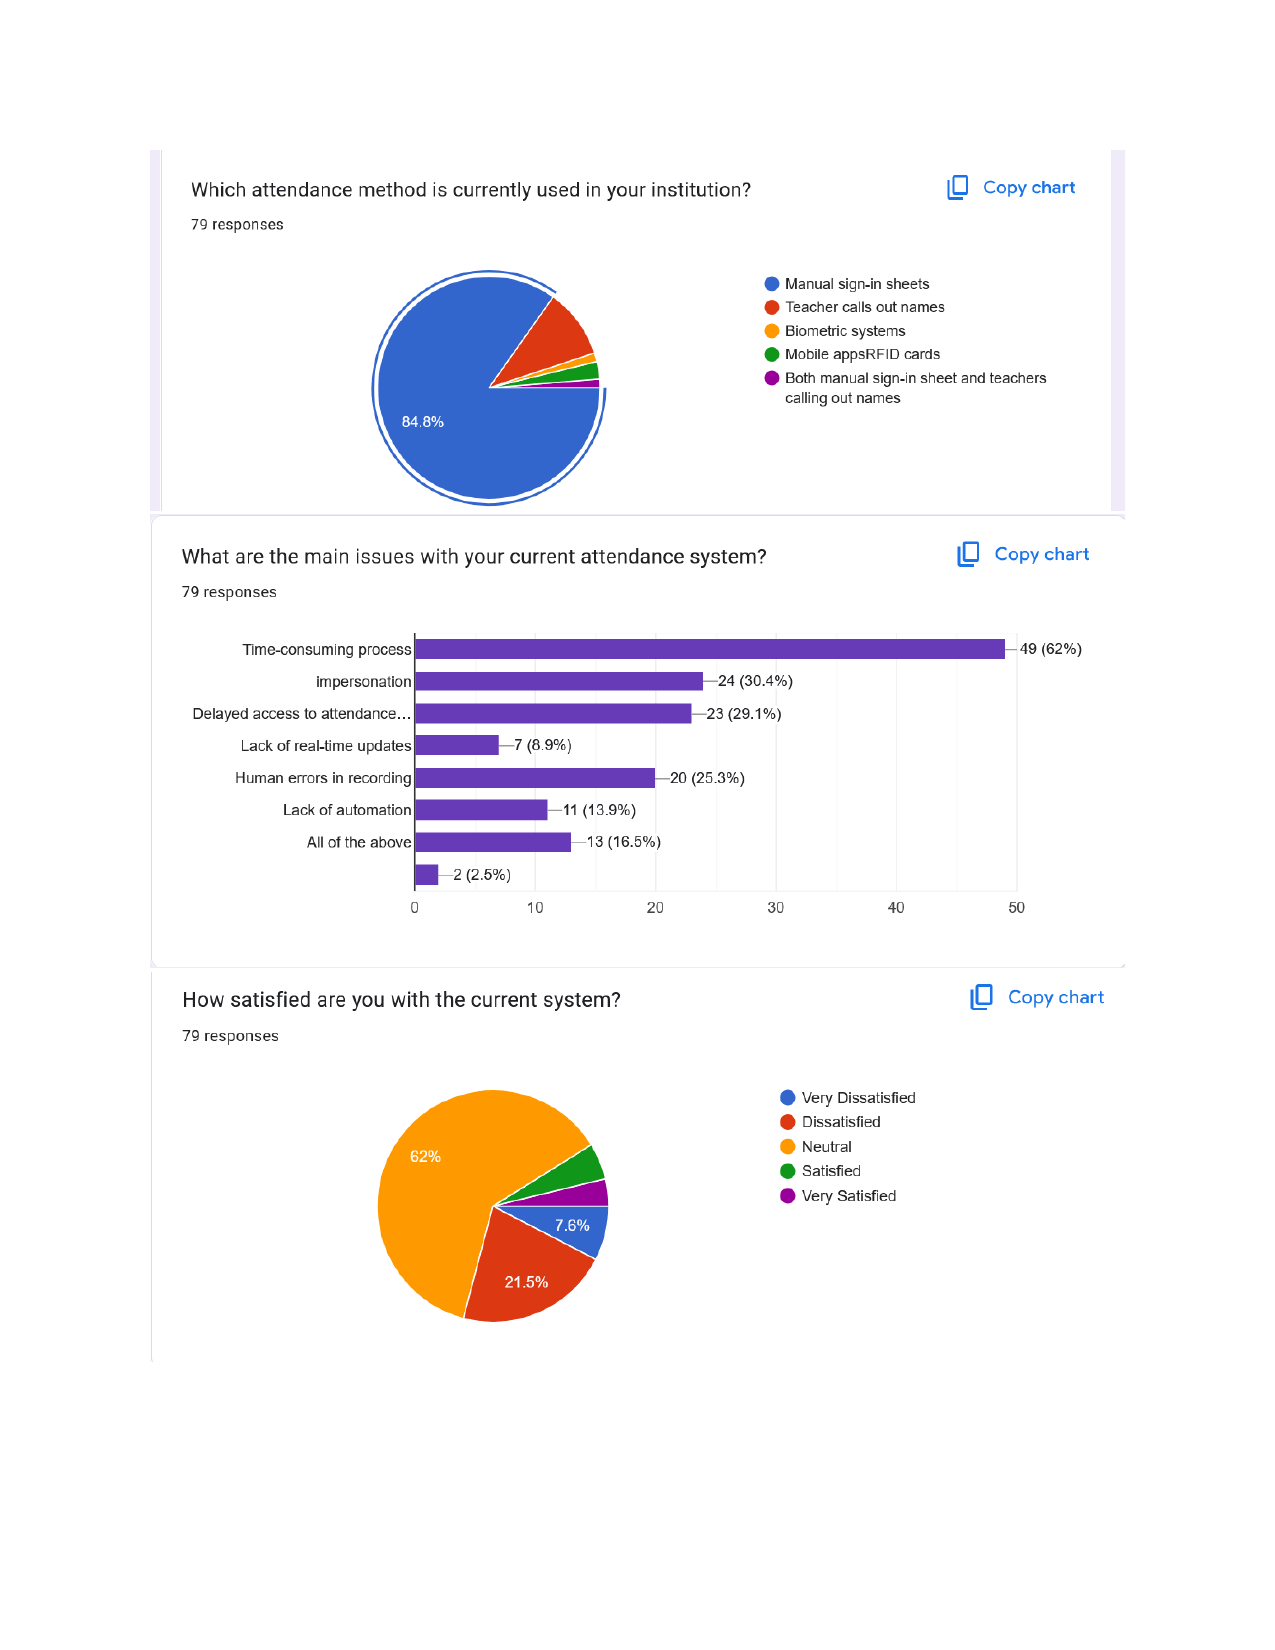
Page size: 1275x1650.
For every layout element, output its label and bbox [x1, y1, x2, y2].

picture [150, 150, 1125, 511]
picture [150, 514, 1125, 968]
picture [150, 972, 1125, 1362]
